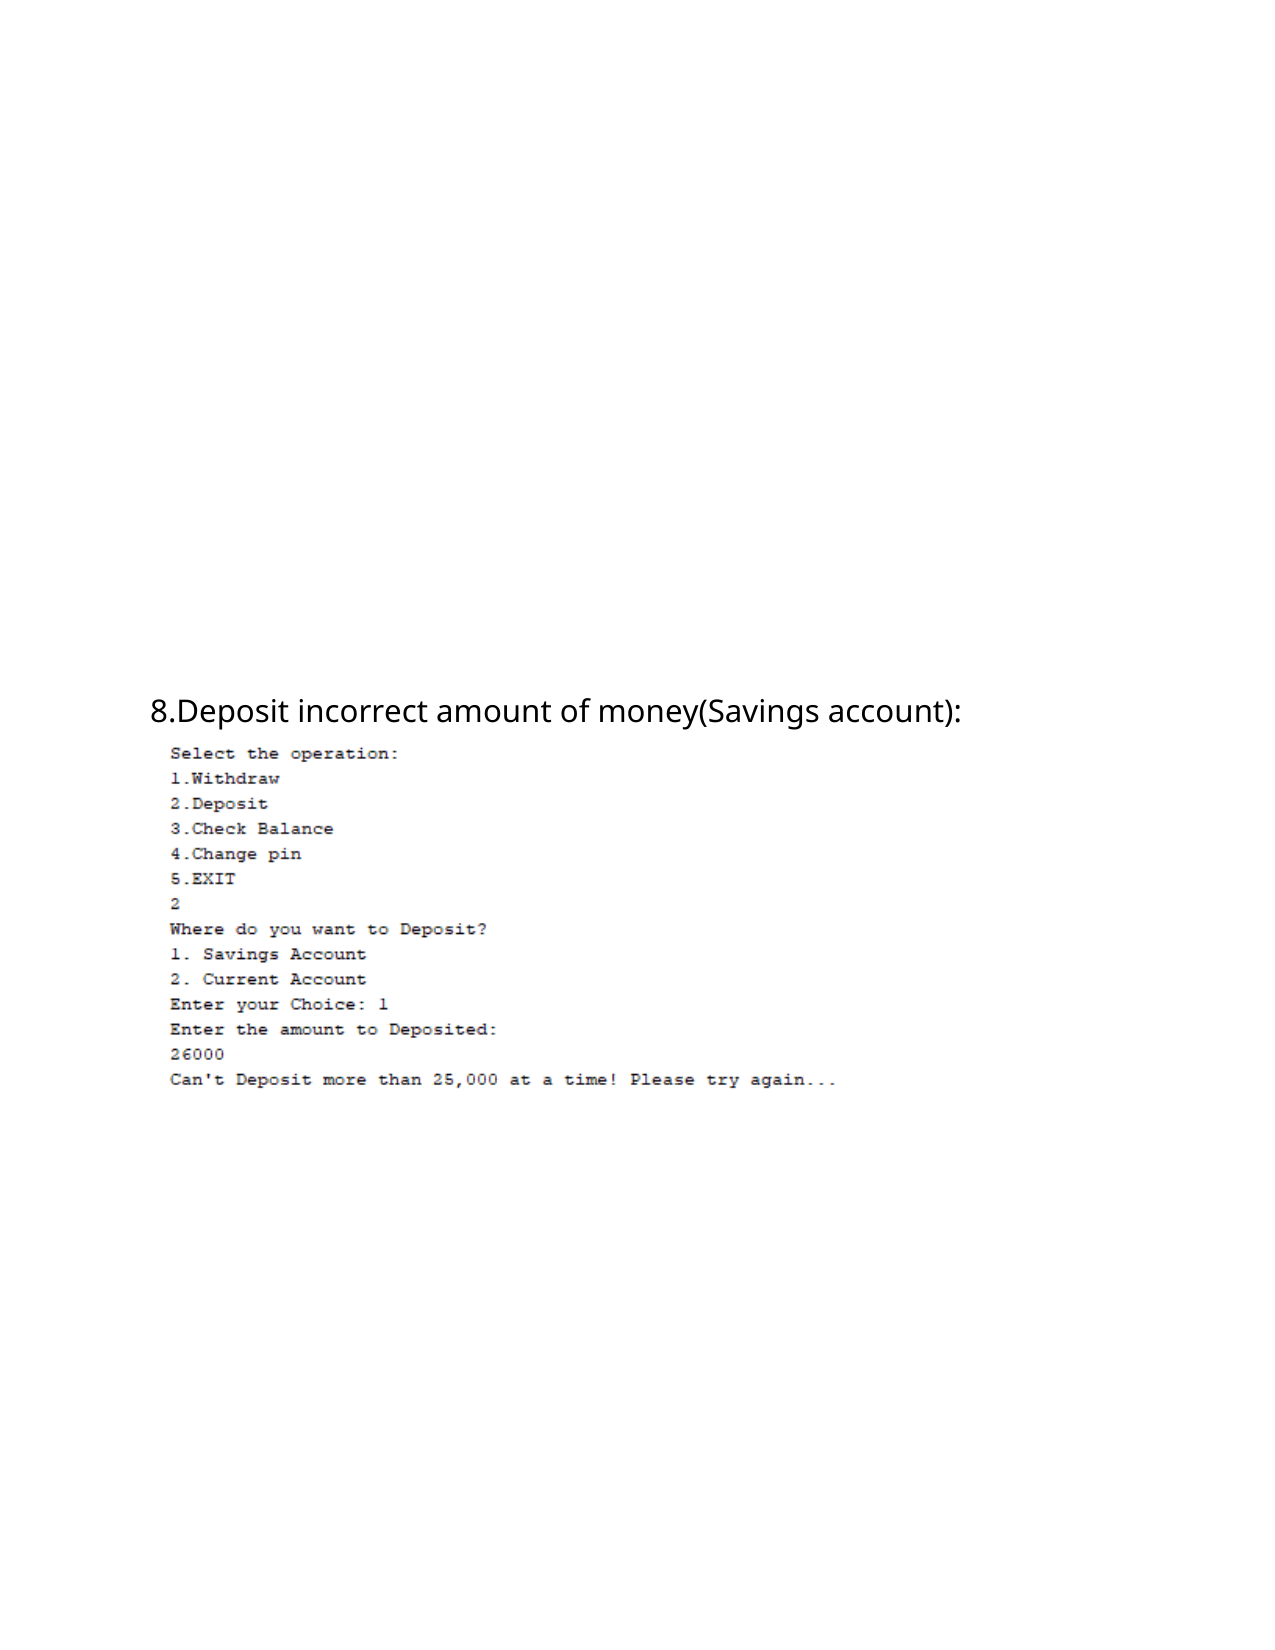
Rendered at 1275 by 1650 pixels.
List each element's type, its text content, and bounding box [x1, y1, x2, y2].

picture [150, 737, 880, 1096]
text 8.Deposit incorrect amount of money(Savings account): [150, 688, 1125, 731]
